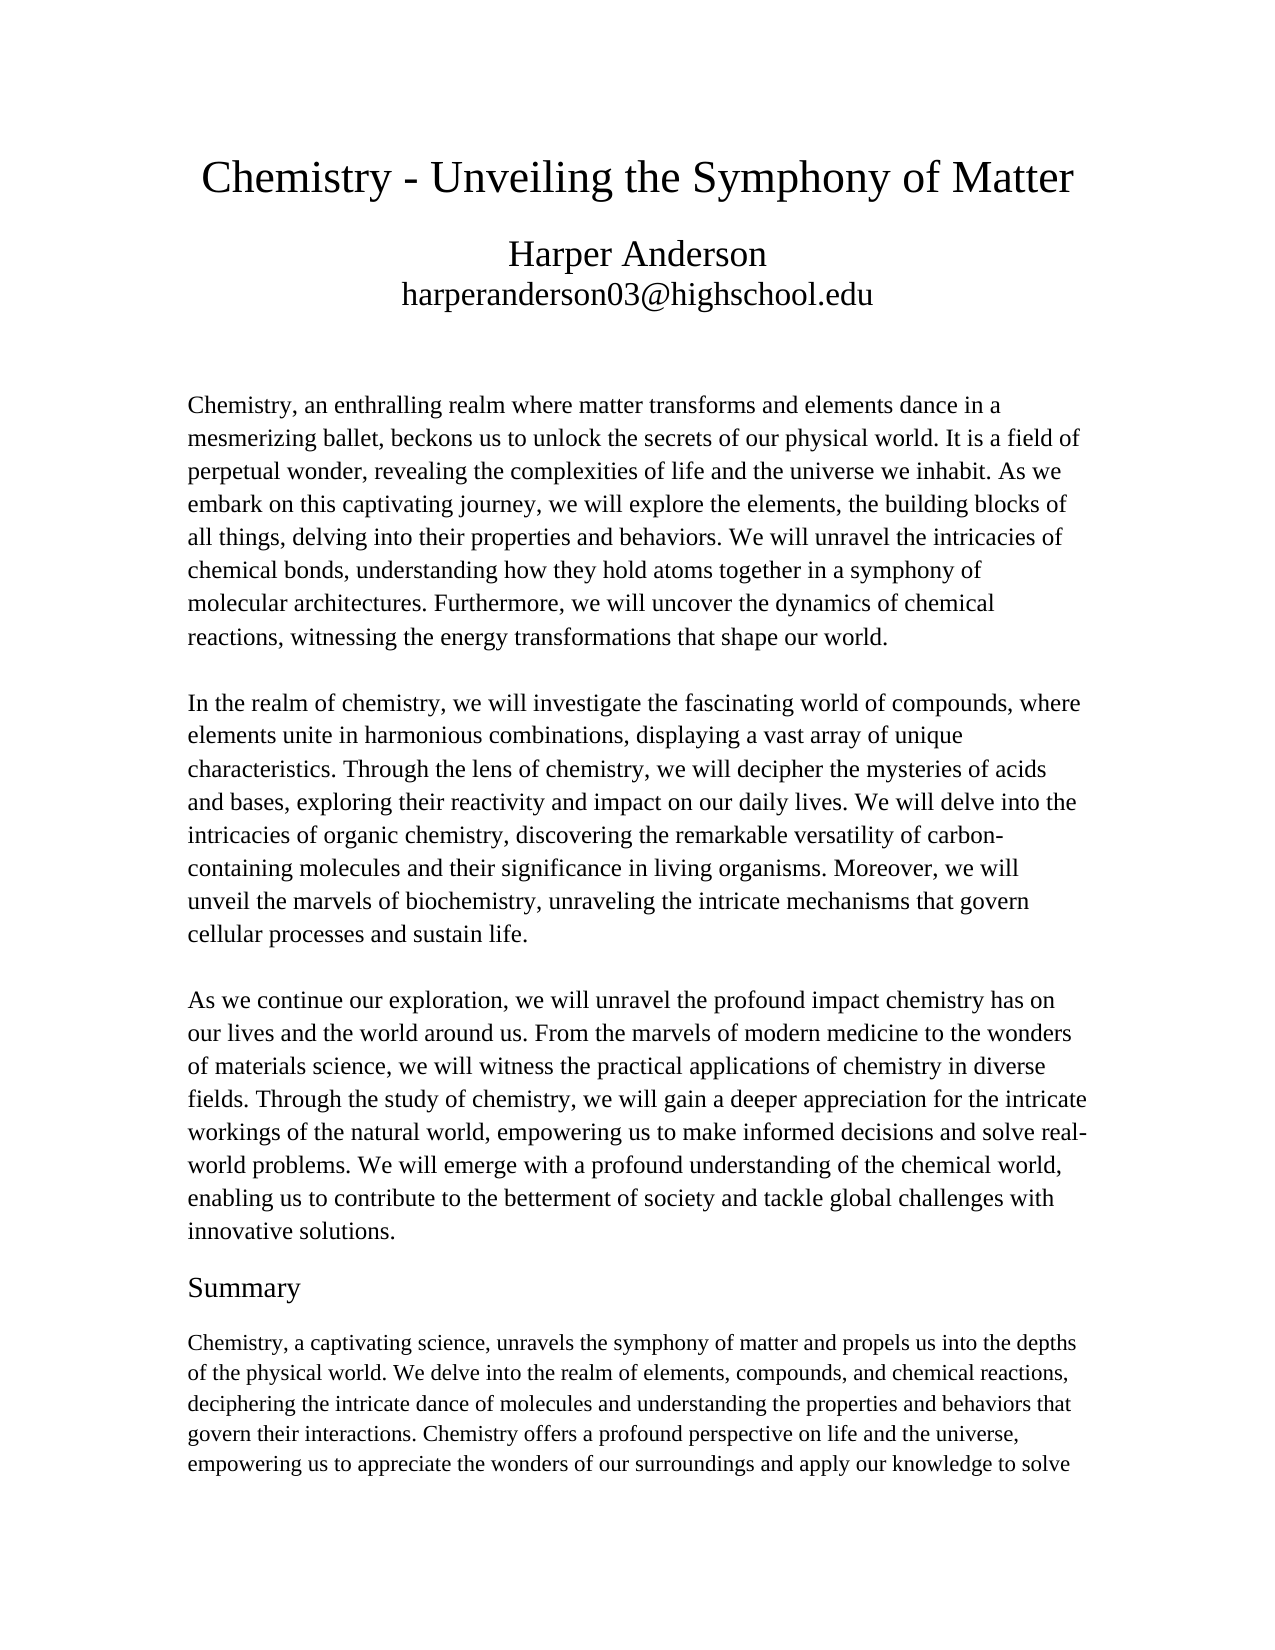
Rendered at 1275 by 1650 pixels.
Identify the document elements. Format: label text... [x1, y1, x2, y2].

text Chemistry, an enthralling realm where matter transforms and elements dance in a mesmerizing ballet, beckons us to unlock the secrets of our physical world. It is a field of perpetual wonder, revealing the complexities of life and the universe we inhabit. As we embark on this captivating journey, we will explore the elements, the building blocks of all things, delving into their properties and behaviors. We will unravel the intricacies of chemical bonds, understanding how they hold atoms together in a symphony of molecular architectures. Furthermore, we will uncover the dynamics of chemical reactions, witnessing the energy transformations that shape our world. In the realm of chemistry, we will investigate the fascinating world of compounds, where elements unite in harmonious combinations, displaying a vast array of unique characteristics. Through the lens of chemistry, we will decipher the mysteries of acids and bases, exploring their reactivity and impact on our daily lives. We will delve into the intricacies of organic chemistry, discovering the remarkable versatility of carbon-containing molecules and their significance in living organisms. Moreover, we will unveil the marvels of biochemistry, unraveling the intricate mechanisms that govern cellular processes and sustain life. As we continue our exploration, we will unravel the profound impact chemistry has on our lives and the world around us. From the marvels of modern medicine to the wonders of materials science, we will witness the practical applications of chemistry in diverse fields. Through the study of chemistry, we will gain a deeper appreciation for the intricate workings of the natural world, empowering us to make informed decisions and solve real-world problems. We will emerge with a profound understanding of the chemical world, enabling us to contribute to the betterment of society and tackle global challenges with innovative solutions. [187, 390, 1087, 1245]
text Summary [187, 1270, 1087, 1303]
text Harper Anderson [187, 231, 1087, 274]
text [187, 1329, 1087, 1476]
text harperanderson03@highschool.edu [187, 274, 1087, 313]
text Chemistry - Unveiling the Symphony of Matter [187, 150, 1087, 203]
